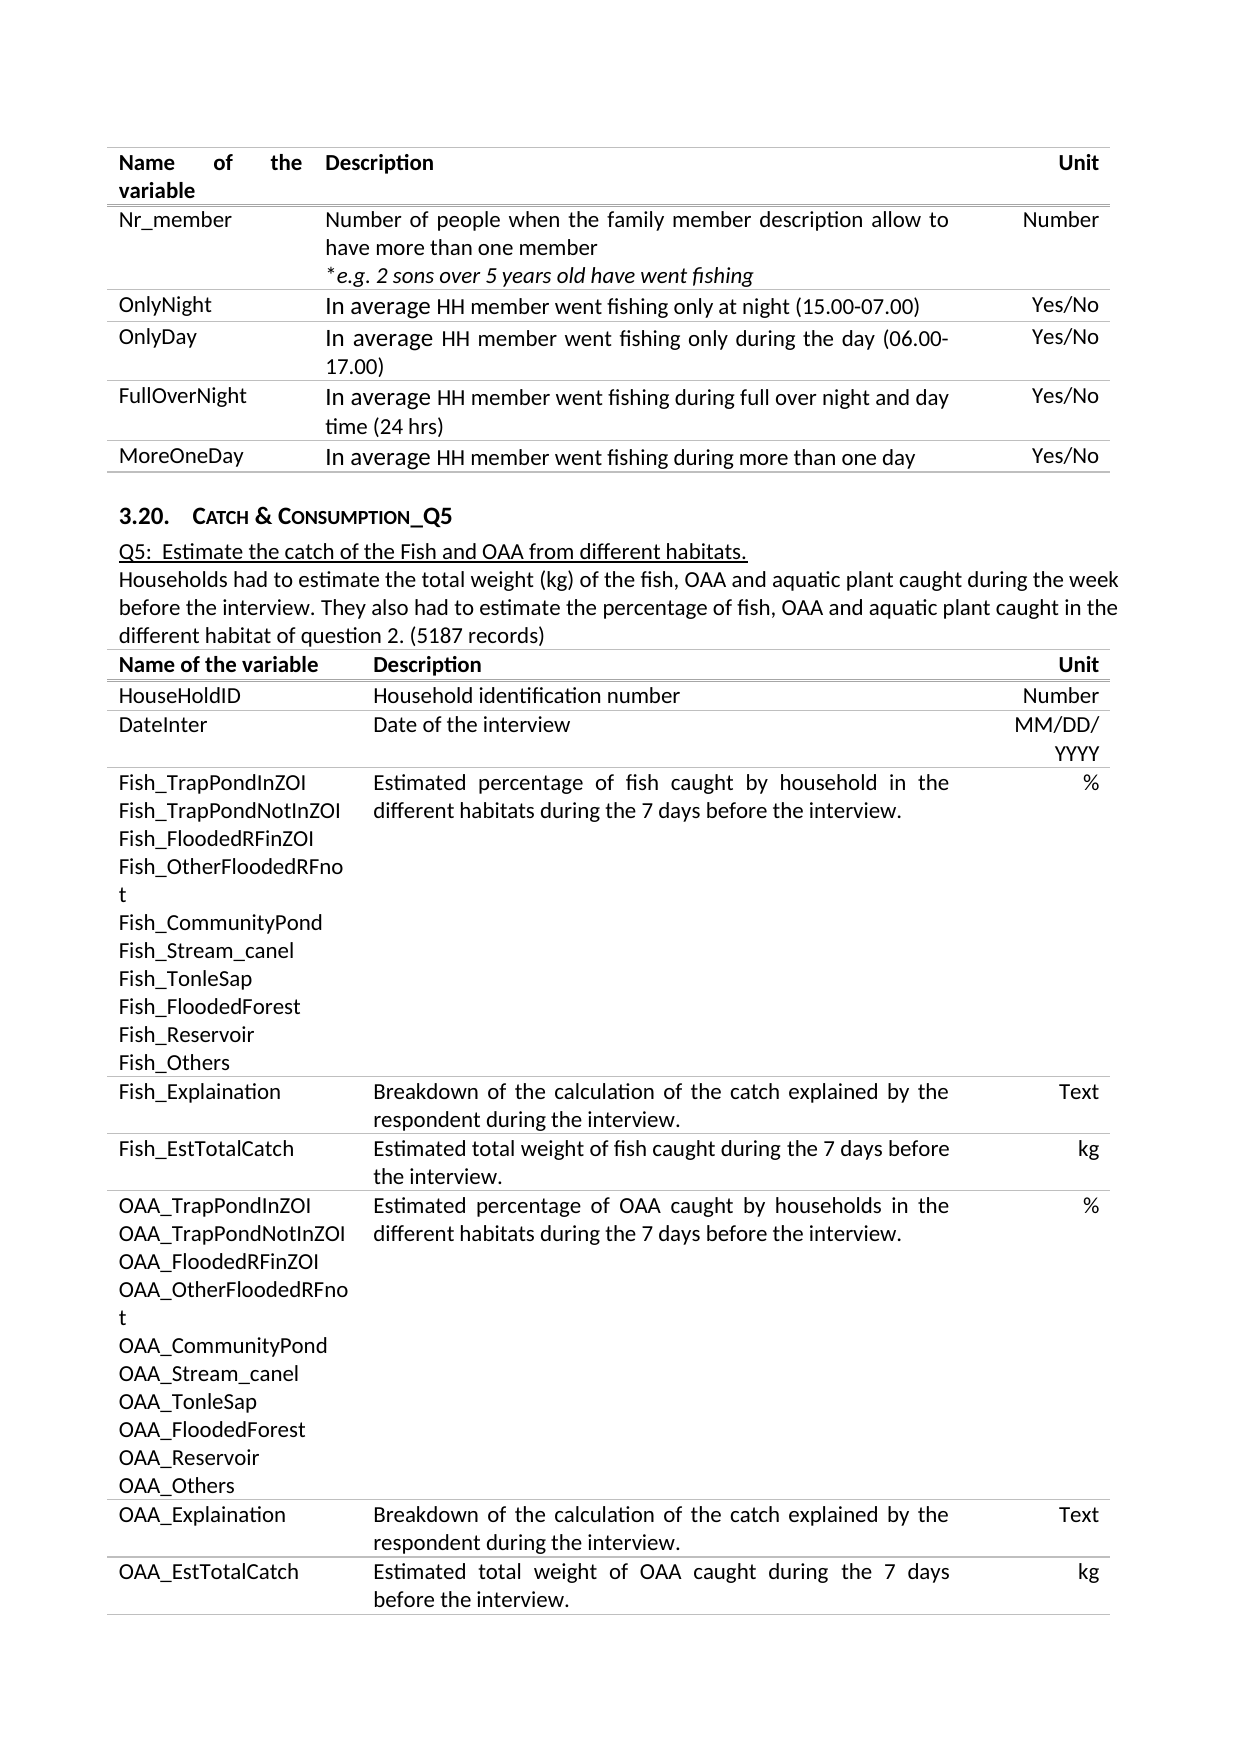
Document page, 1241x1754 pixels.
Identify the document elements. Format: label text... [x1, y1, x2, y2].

table_cell kg [961, 1134, 1110, 1190]
table_cell MoreOneDay [107, 441, 314, 471]
text Q5: Estimate the catch of the Fish and OAA from different habitats. [118, 537, 1122, 565]
table_cell Date of the interview [362, 711, 961, 767]
table_header Name of the variable [107, 650, 362, 678]
table_cell Yes/No [961, 322, 1110, 380]
table_header Unit [961, 148, 1110, 204]
table_header Description [314, 148, 961, 204]
table_cell In average HH member went fishing only during the day (06.00-17.00) [314, 322, 961, 380]
table_header Name of the variable [107, 148, 314, 204]
table_cell Estimated percentage of fish caught by household in the different habitats during the 7 days before the interview. [362, 768, 961, 1076]
table_cell Yes/No [961, 381, 1110, 440]
table_cell % [961, 1191, 1110, 1499]
table_cell OAA_Explaination [107, 1500, 362, 1556]
table_cell OAA_EstTotalCatch [107, 1558, 362, 1613]
table_cell DateInter [107, 711, 362, 767]
table_cell Nr_member [107, 207, 314, 289]
table_header Description [362, 650, 961, 678]
table_cell In average HH member went fishing during more than one day [314, 441, 961, 471]
table_cell Fish_Explaination [107, 1077, 362, 1133]
table_cell OnlyDay [107, 322, 314, 380]
table_cell OnlyNight [107, 290, 314, 321]
table_cell In average HH member went fishing only at night (15.00-07.00) [314, 290, 961, 321]
table_cell Text [961, 1077, 1110, 1133]
table_cell Estimated total weight of OAA caught during the 7 days before the interview. [362, 1558, 961, 1613]
table_cell HouseHoldID [107, 682, 362, 709]
table_cell Breakdown of the calculation of the catch explained by the respondent during the interview. [362, 1077, 961, 1133]
table_cell Text [961, 1500, 1110, 1556]
table_cell FullOverNight [107, 381, 314, 440]
table_cell Estimated total weight of fish caught during the 7 days before the interview. [362, 1134, 961, 1190]
table_cell Yes/No [961, 290, 1110, 321]
table_cell kg [961, 1558, 1110, 1613]
text Households had to estimate the total weight (kg) of the fish, OAA and aquatic plant caught during the week before the interview. They also had to estimate the percentage of fish, OAA and aquatic plant caught in the different habitat of question 2. (5187 records) [118, 565, 1122, 649]
table_cell Breakdown of the calculation of the catch explained by the respondent during the interview. [362, 1500, 961, 1556]
table_cell Number [961, 682, 1110, 709]
table_cell % [961, 768, 1110, 1076]
table_cell Fish_TrapPondInZOI Fish_TrapPondNotInZOI Fish_FloodedRFinZOI Fish_OtherFloodedRFnot Fish_CommunityPond Fish_Stream_canel Fish_TonleSap Fish_FloodedForest Fish_Reservoir Fish_Others [107, 768, 362, 1076]
table_header Unit [961, 650, 1110, 678]
table_cell Fish_EstTotalCatch [107, 1134, 362, 1190]
table_cell MM/DD/YYYY [961, 711, 1110, 767]
table_cell In average HH member went fishing during full over night and day time (24 hrs) [314, 381, 961, 440]
table_cell Yes/No [961, 441, 1110, 471]
text Catch & Consumption_Q5 [118, 501, 1122, 531]
table_cell Number of people when the family member description allow to have more than one member *e.g. 2 sons over 5 years old have went fishing [314, 207, 961, 289]
table_cell Number [961, 207, 1110, 289]
table_cell OAA_TrapPondInZOI OAA_TrapPondNotInZOI OAA_FloodedRFinZOI OAA_OtherFloodedRFnot OAA_CommunityPond OAA_Stream_canel OAA_TonleSap OAA_FloodedForest OAA_Reservoir OAA_Others [107, 1191, 362, 1499]
table_cell Household identification number [362, 682, 961, 709]
table_cell Estimated percentage of OAA caught by households in the different habitats during the 7 days before the interview. [362, 1191, 961, 1499]
